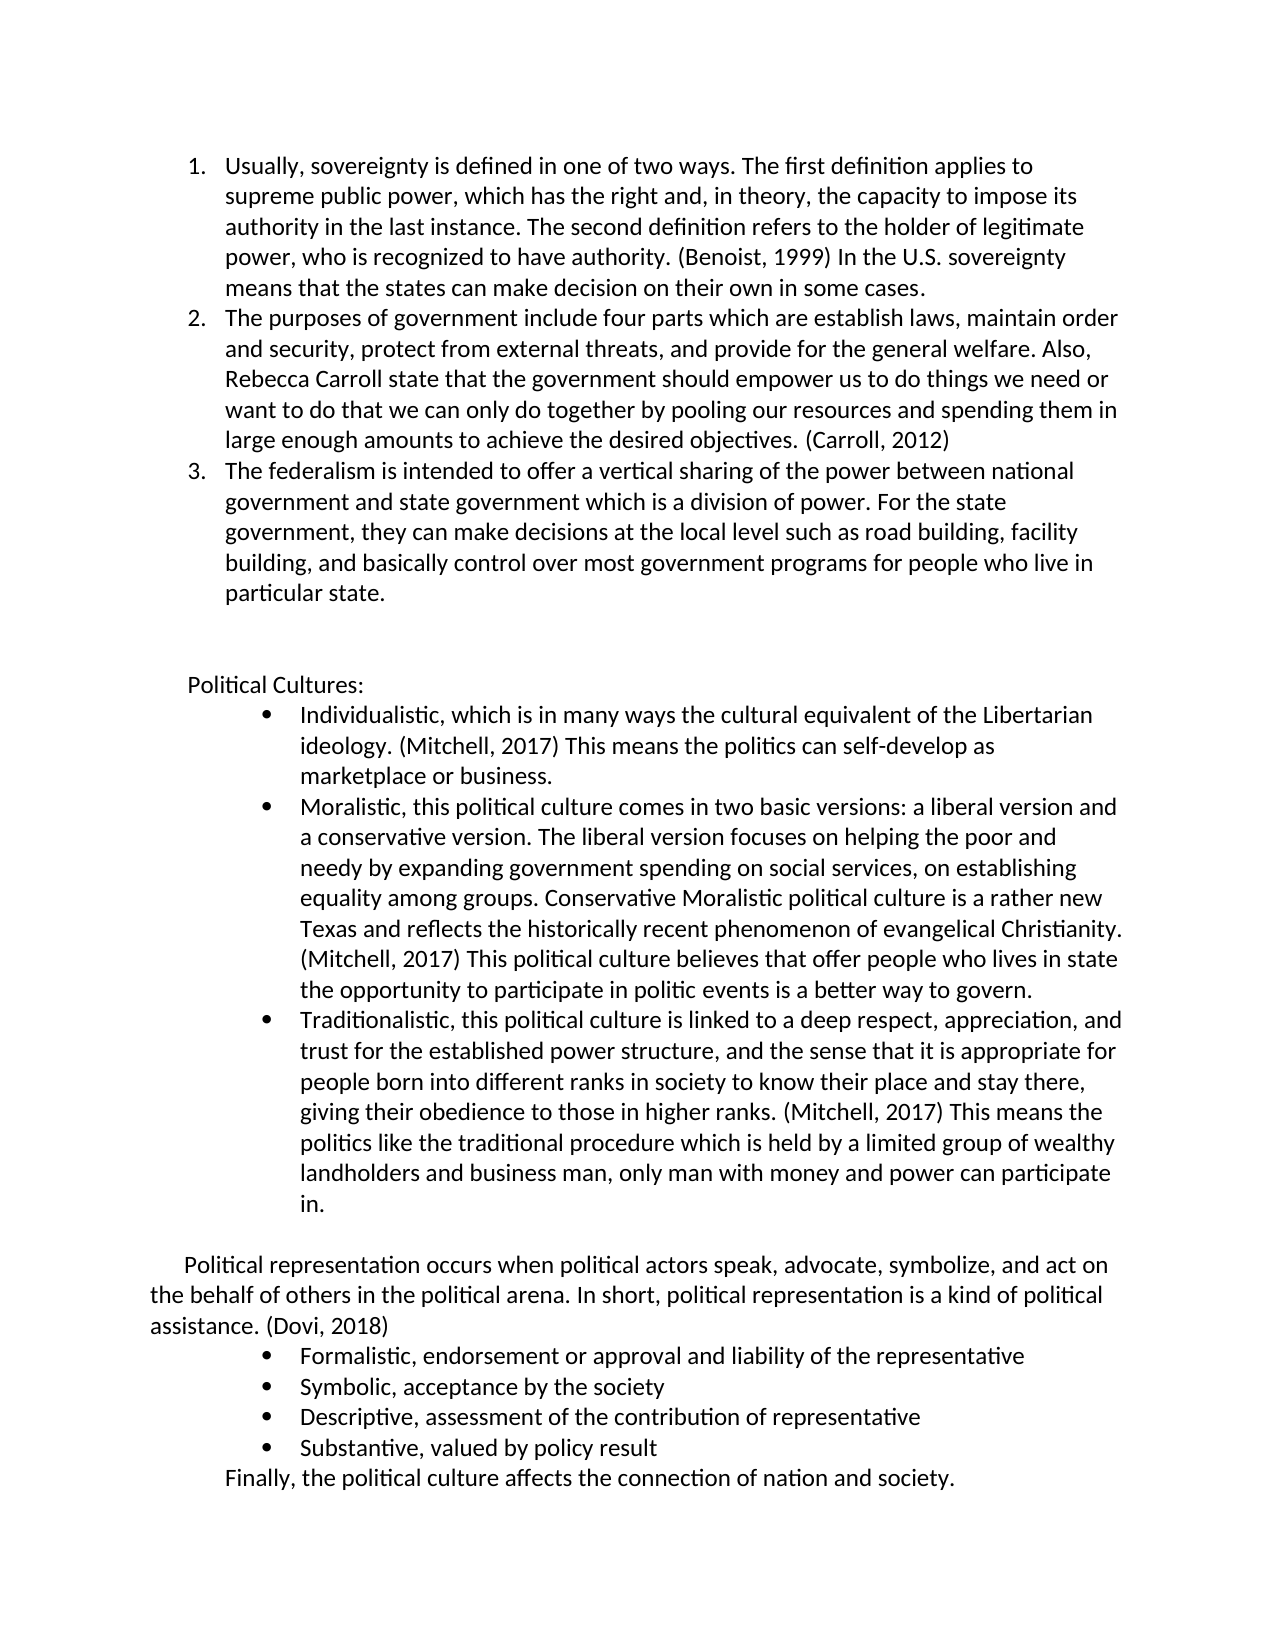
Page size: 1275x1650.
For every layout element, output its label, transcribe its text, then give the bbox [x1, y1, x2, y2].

list The federalism is intended to offer a vertical sharing of the power between national government and state government which is a division of power. For the state government, they can make decisions at the local level such as road building, facility building, and basically control over most government programs for people who live in particular state. [187, 455, 1125, 608]
list Descriptive, assessment of the contribution of representative [262, 1401, 1125, 1432]
list Traditionalistic, this political culture is linked to a deep respect, appreciation, and trust for the established power structure, and the sense that it is appropriate for people born into different ranks in society to know their place and stay there, giving their obedience to those in higher ranks. This means the politics like the traditional procedure which is held by a limited group of wealthy landholders and business man, only man with money and power can participate in. [262, 1004, 1125, 1218]
list The purposes of government include four parts which are establish laws, maintain order and security, protect from external threats, and provide for the general welfare. Also, Rebecca Carroll state that the government should empower us to do things we need or want to do that we can only do together by pooling our resources and spending them in large enough amounts to achieve the desired objectives. [187, 303, 1125, 455]
list Usually, sovereignty is defined in one of two ways. The first definition applies to supreme public power, which has the right and, in theory, the capacity to impose its authority in the last instance. The second definition refers to the holder of legitimate power, who is recognized to have authority. In the U.S. sovereignty means that the states can make decision on their own in some cases. [187, 150, 1125, 303]
text Political representation occurs when political actors speak, advocate, symbolize, and act on the behalf of others in the political arena. In short, political representation is a kind of political assistance. [150, 1249, 1125, 1340]
list Symbolic, acceptance by the society [262, 1371, 1125, 1401]
list Individualistic, which is in many ways the cultural equivalent of the Libertarian ideology. This means the politics can self-develop as marketplace or business. [262, 699, 1125, 791]
list Substantive, valued by policy result [262, 1432, 1125, 1462]
list Moralistic, this political culture comes in two basic versions: a liberal version and a conservative version. The liberal version focuses on helping the poor and needy by expanding government spending on social services, on establishing equality among groups. Conservative Moralistic political culture is a rather new Texas and reflects the historically recent phenomenon of evangelical Christianity. This political culture believes that offer people who lives in state the opportunity to participate in politic events is a better way to govern. [262, 791, 1125, 1004]
list Formalistic, endorsement or approval and liability of the representative [262, 1340, 1125, 1371]
text Political Cultures: [187, 669, 1125, 699]
text Finally, the political culture affects the connection of nation and society. [225, 1462, 1125, 1493]
